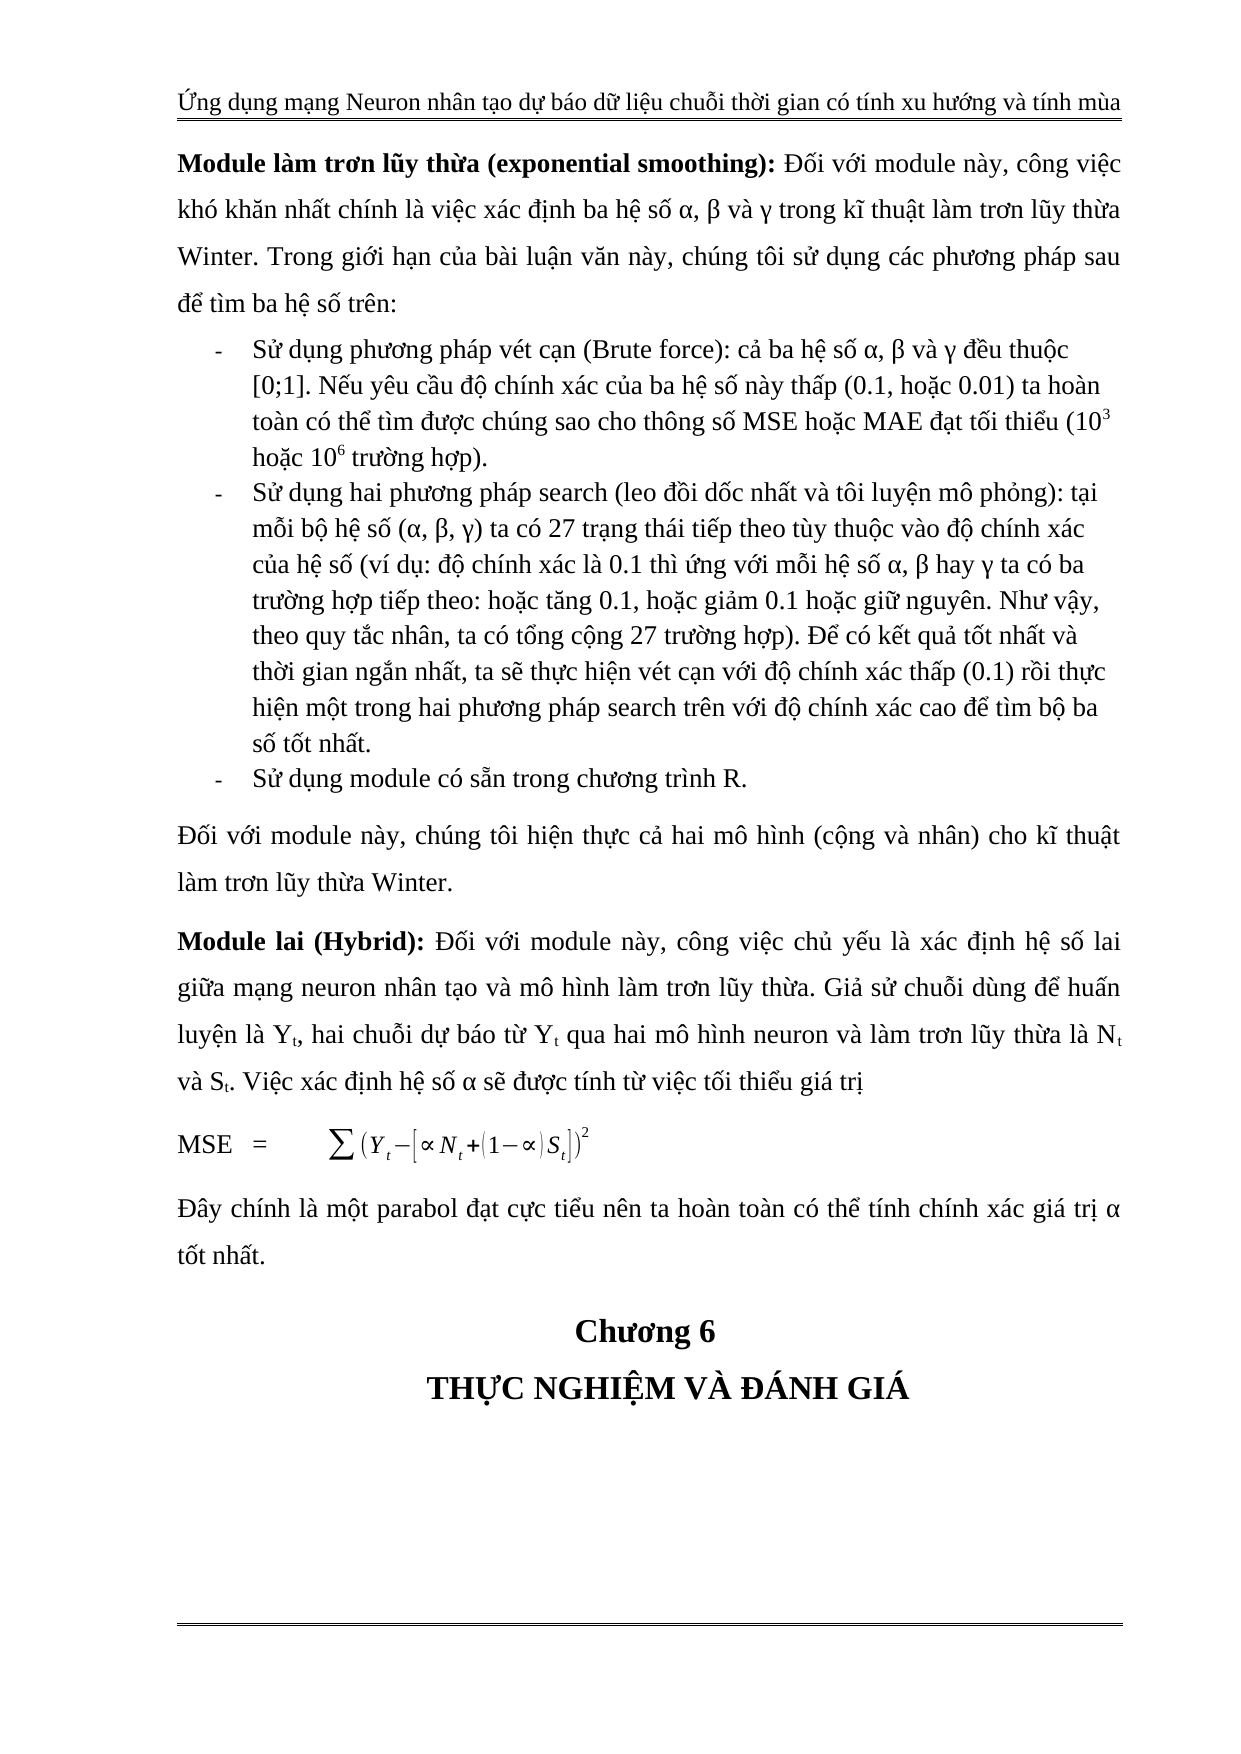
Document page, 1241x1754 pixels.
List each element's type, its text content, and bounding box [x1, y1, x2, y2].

text Đối với module này, chúng tôi hiện thực cả hai mô hình (cộng và nhân) cho kĩ thuật làm trơn lũy thừa Winter. [177, 819, 1122, 897]
text Đây chính là một parabol đạt cực tiểu nên ta hoàn toàn có thể tính chính xác giá trị α tốt nhất. [177, 1192, 1122, 1270]
list Sử dụng phương pháp vét cạn (Brute force): cả ba hệ số α, β và γ đều thuộc [0;1]. Nếu yêu cầu độ chính xác của ba hệ số này thấp (0.1, hoặc 0.01) ta hoàn toàn có thể tìm được chúng sao cho thông số MSE hoặc MAE đạt tối thiểu (103 hoặc 106 trường hợp). [214, 334, 1122, 472]
list Sử dụng module có sẵn trong chương trình R. [214, 762, 1122, 793]
text Module lai (Hybrid): Đối với module này, công việc chủ yếu là xác định hệ số lai giữa mạng neuron nhân tạo và mô hình làm trơn lũy thừa. Giả sử chuỗi dùng để huấn luyện là Yt, hai chuỗi dự báo từ Yt qua hai mô hình neuron và làm trơn lũy thừa là Nt và St. Việc xác định hệ số α sẽ được tính từ việc tối thiểu giá trị [177, 925, 1122, 1096]
text Module làm trơn lũy thừa (exponential smoothing): Đối với module này, công việc khó khăn nhất chính là việc xác định ba hệ số α, β và γ trong kĩ thuật làm trơn lũy thừa Winter. Trong giới hạn của bài luận văn này, chúng tôi sử dụng các phương pháp sau để tìm ba hệ số trên: [177, 147, 1122, 318]
list Sử dụng hai phương pháp search (leo đồi dốc nhất và tôi luyện mô phỏng): tại mỗi bộ hệ số (α, β, γ) ta có 27 trạng thái tiếp theo tùy thuộc vào độ chính xác của hệ số (ví dụ: độ chính xác là 0.1 thì ứng với mỗi hệ số α, β hay γ ta có ba trường hợp tiếp theo: hoặc tăng 0.1, hoặc giảm 0.1 hoặc giữ nguyên. Như vậy, theo quy tắc nhân, ta có tổng cộng 27 trường hợp). Để có kết quả tốt nhất và thời gian ngắn nhất, ta sẽ thực hiện vét cạn với độ chính xác thấp (0.1) rồi thực hiện một trong hai phương pháp search trên với độ chính xác cao để tìm bộ ba số tốt nhất. [214, 477, 1122, 758]
text MSE = [177, 1124, 1122, 1164]
subtitle THỰC NGHIỆM VÀ ĐÁNH GIÁ [177, 1311, 1122, 1407]
